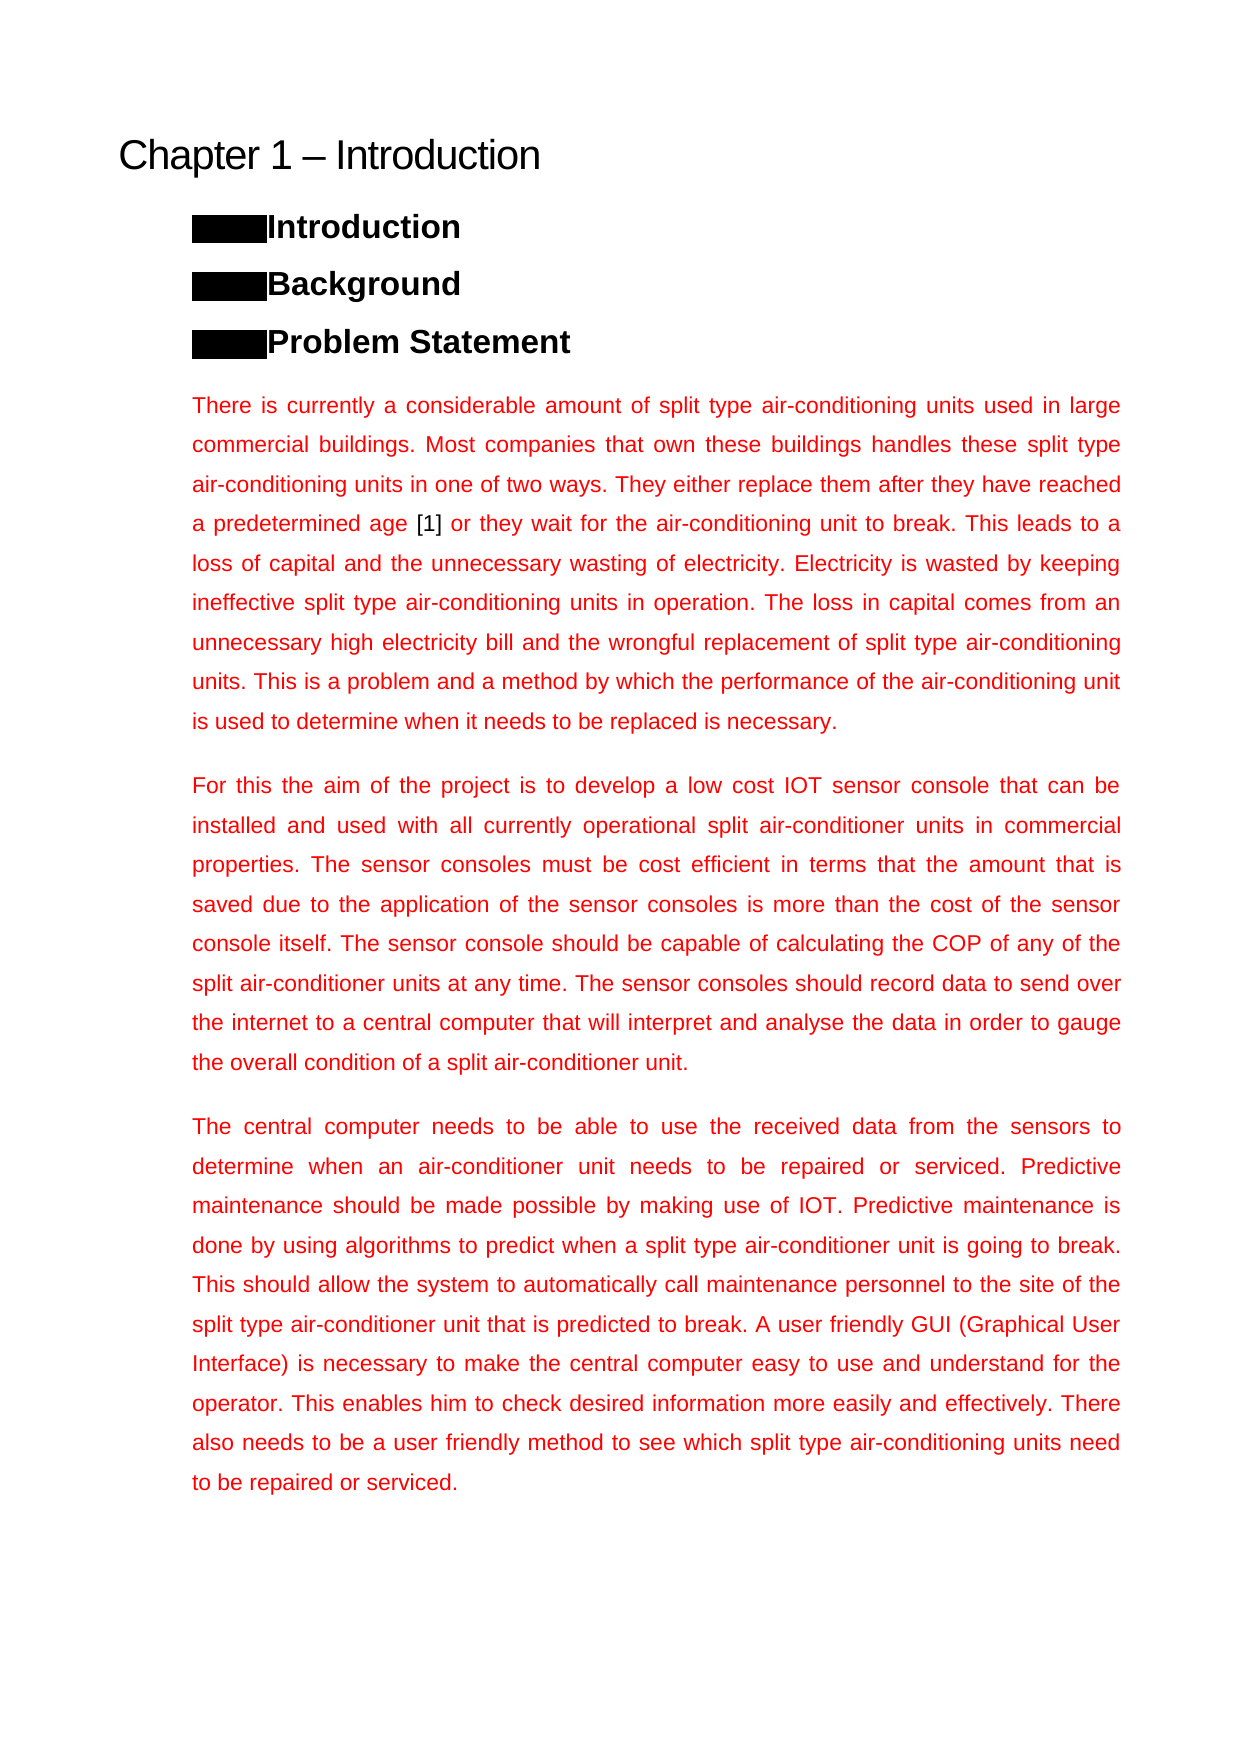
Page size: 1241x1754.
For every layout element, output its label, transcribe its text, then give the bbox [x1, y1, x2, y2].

subtitle Introduction [192, 207, 1122, 245]
text For this the aim of the project is to develop a low cost IOT sensor console that can be installed and used with all currently operational split air-conditioner units in commercial properties. The sensor consoles must be cost efficient in terms that the amount that is saved due to the application of the sensor consoles is more than the cost of the sensor console itself. The sensor console should be capable of calculating the COP of any of the split air-conditioner units at any time. The sensor consoles should record data to send over the internet to a central computer that will interpret and analyse the data in order to gauge the overall condition of a split air-conditioner unit. [192, 772, 1122, 1075]
subtitle Problem Statement [192, 322, 1122, 360]
title Chapter 1 – Introduction [118, 131, 1122, 178]
text There is currently a considerable amount of split type air-conditioning units used in large commercial buildings. Most companies that own these buildings handles these split type air-conditioning units in one of two ways. They either replace them after they have reached a predetermined age or they wait for the air-conditioning unit to break. This leads to a loss of capital and the unnecessary wasting of electricity. Electricity is wasted by keeping ineffective split type air-conditioning units in operation. The loss in capital comes from an unnecessary high electricity bill and the wrongful replacement of split type air-conditioning units. This is a problem and a method by which the performance of the air-conditioning unit is used to determine when it needs to be replaced is necessary. [192, 392, 1122, 734]
subtitle Background [192, 264, 1122, 303]
text The central computer needs to be able to use the received data from the sensors to determine when an air-conditioner unit needs to be repaired or serviced. Predictive maintenance should be made possible by making use of IOT. Predictive maintenance is done by using algorithms to predict when a split type air-conditioner unit is going to break. This should allow the system to automatically call maintenance personnel to the site of the split type air-conditioner unit that is predicted to break. A user friendly GUI (Graphical User Interface) is necessary to make the central computer easy to use and understand for the operator. This enables him to check desired information more easily and effectively. There also needs to be a user friendly method to see which split type air-conditioning units need to be repaired or serviced. [192, 1113, 1122, 1495]
